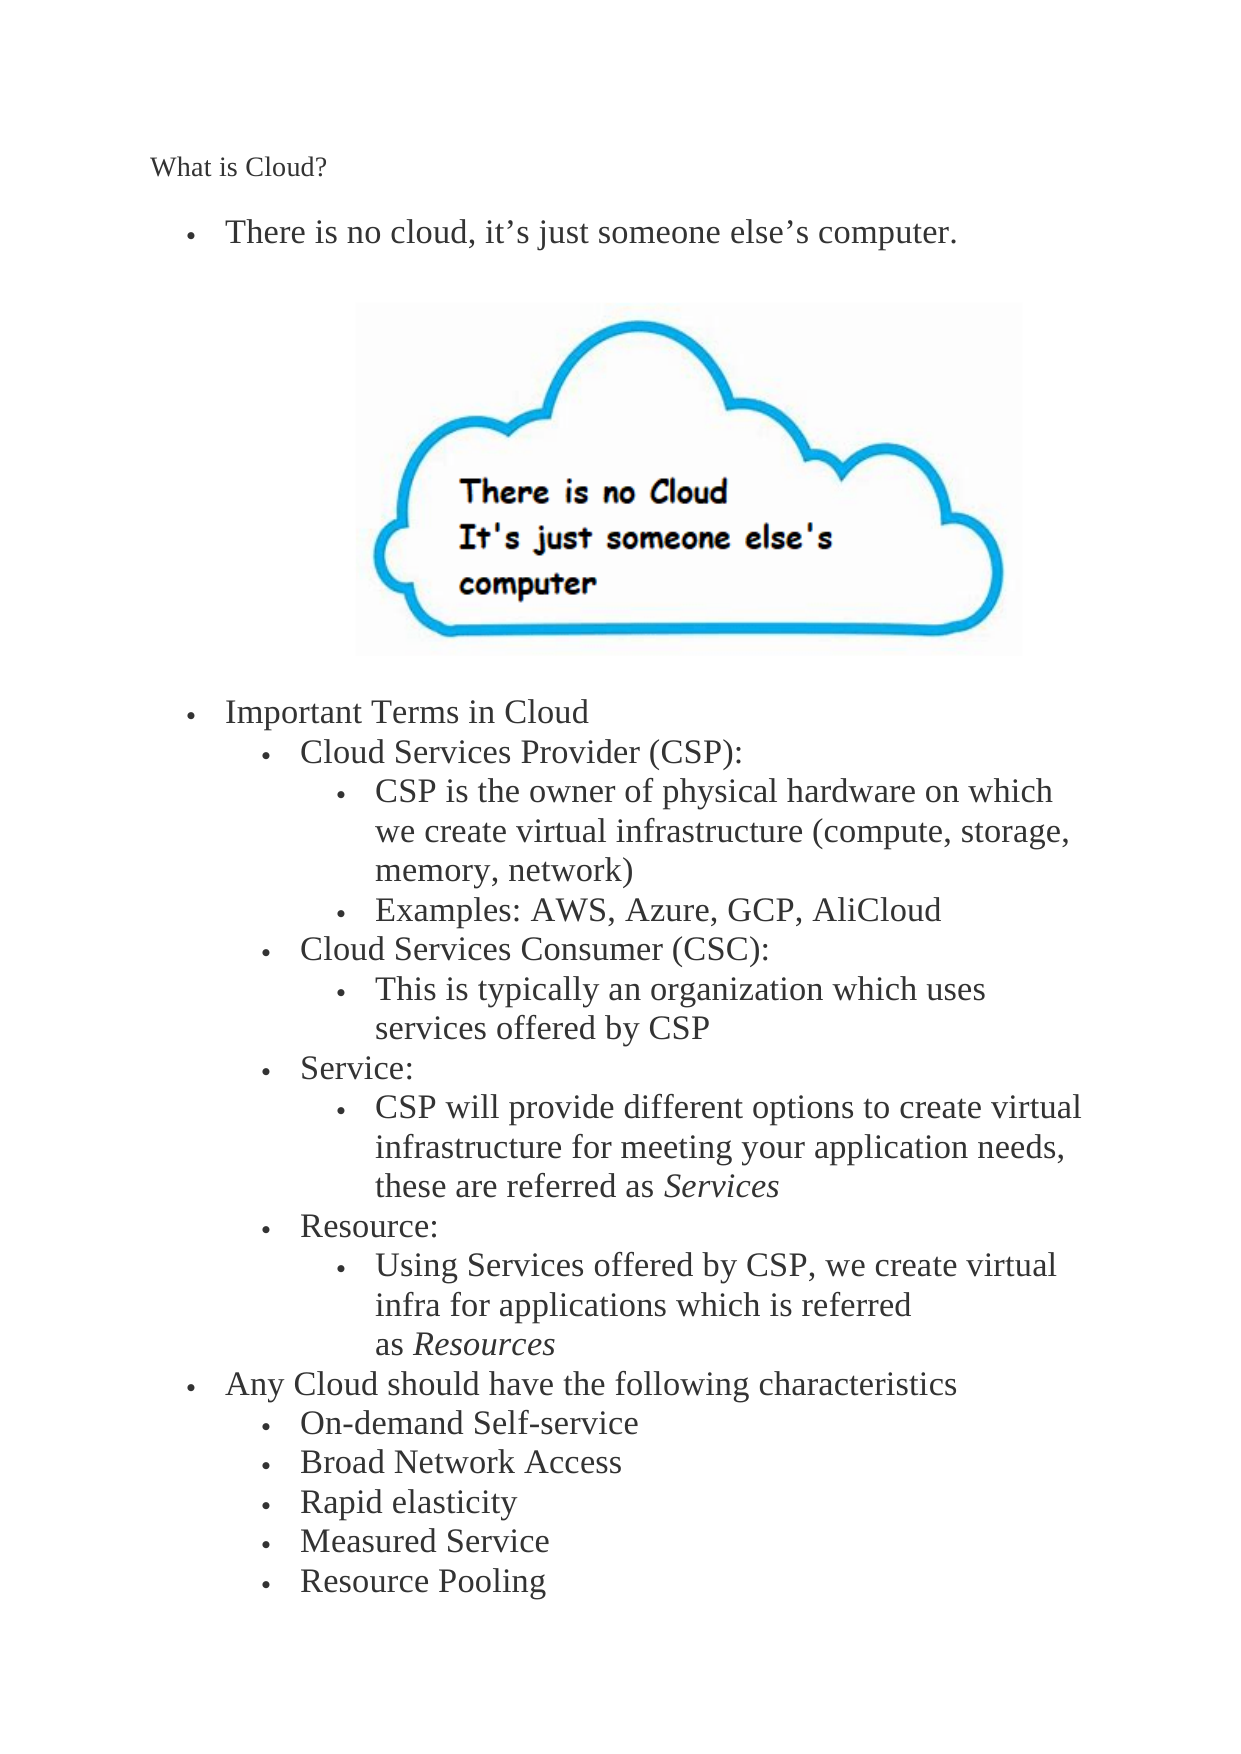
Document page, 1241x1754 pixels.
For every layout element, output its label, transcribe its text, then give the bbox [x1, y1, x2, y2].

list Service: [262, 1047, 1090, 1086]
list Cloud Services Consumer (CSC): [262, 928, 1090, 968]
list Important Terms in Cloud [187, 692, 1090, 731]
list This is typically an organization which uses services offered by CSP [337, 968, 1090, 1047]
list CSP will provide different options to create virtual infrastructure for meeting your application needs, these are referred as Services [337, 1086, 1090, 1205]
list Any Cloud should have the following characteristics [187, 1363, 1090, 1402]
list Examples: AWS, Azure, GCP, AliCloud [337, 889, 1090, 928]
list On-demand Self-service [262, 1402, 1090, 1442]
list CSP is the owner of physical hardware on which we create virtual infrastructure (compute, storage, memory, network) [337, 771, 1090, 889]
text What is Cloud? [150, 150, 1090, 182]
picture [225, 251, 1041, 692]
list Rapid elasticity [262, 1481, 1090, 1521]
list Broad Network Access [262, 1442, 1090, 1481]
list Using Services offered by CSP, we create virtual infra for applications which is referred as Resources [337, 1244, 1090, 1363]
list Cloud Services Provider (CSP): [262, 731, 1090, 771]
list Measured Service [262, 1521, 1090, 1560]
list Resource Pooling [262, 1560, 1090, 1600]
list Resource: [262, 1205, 1090, 1244]
